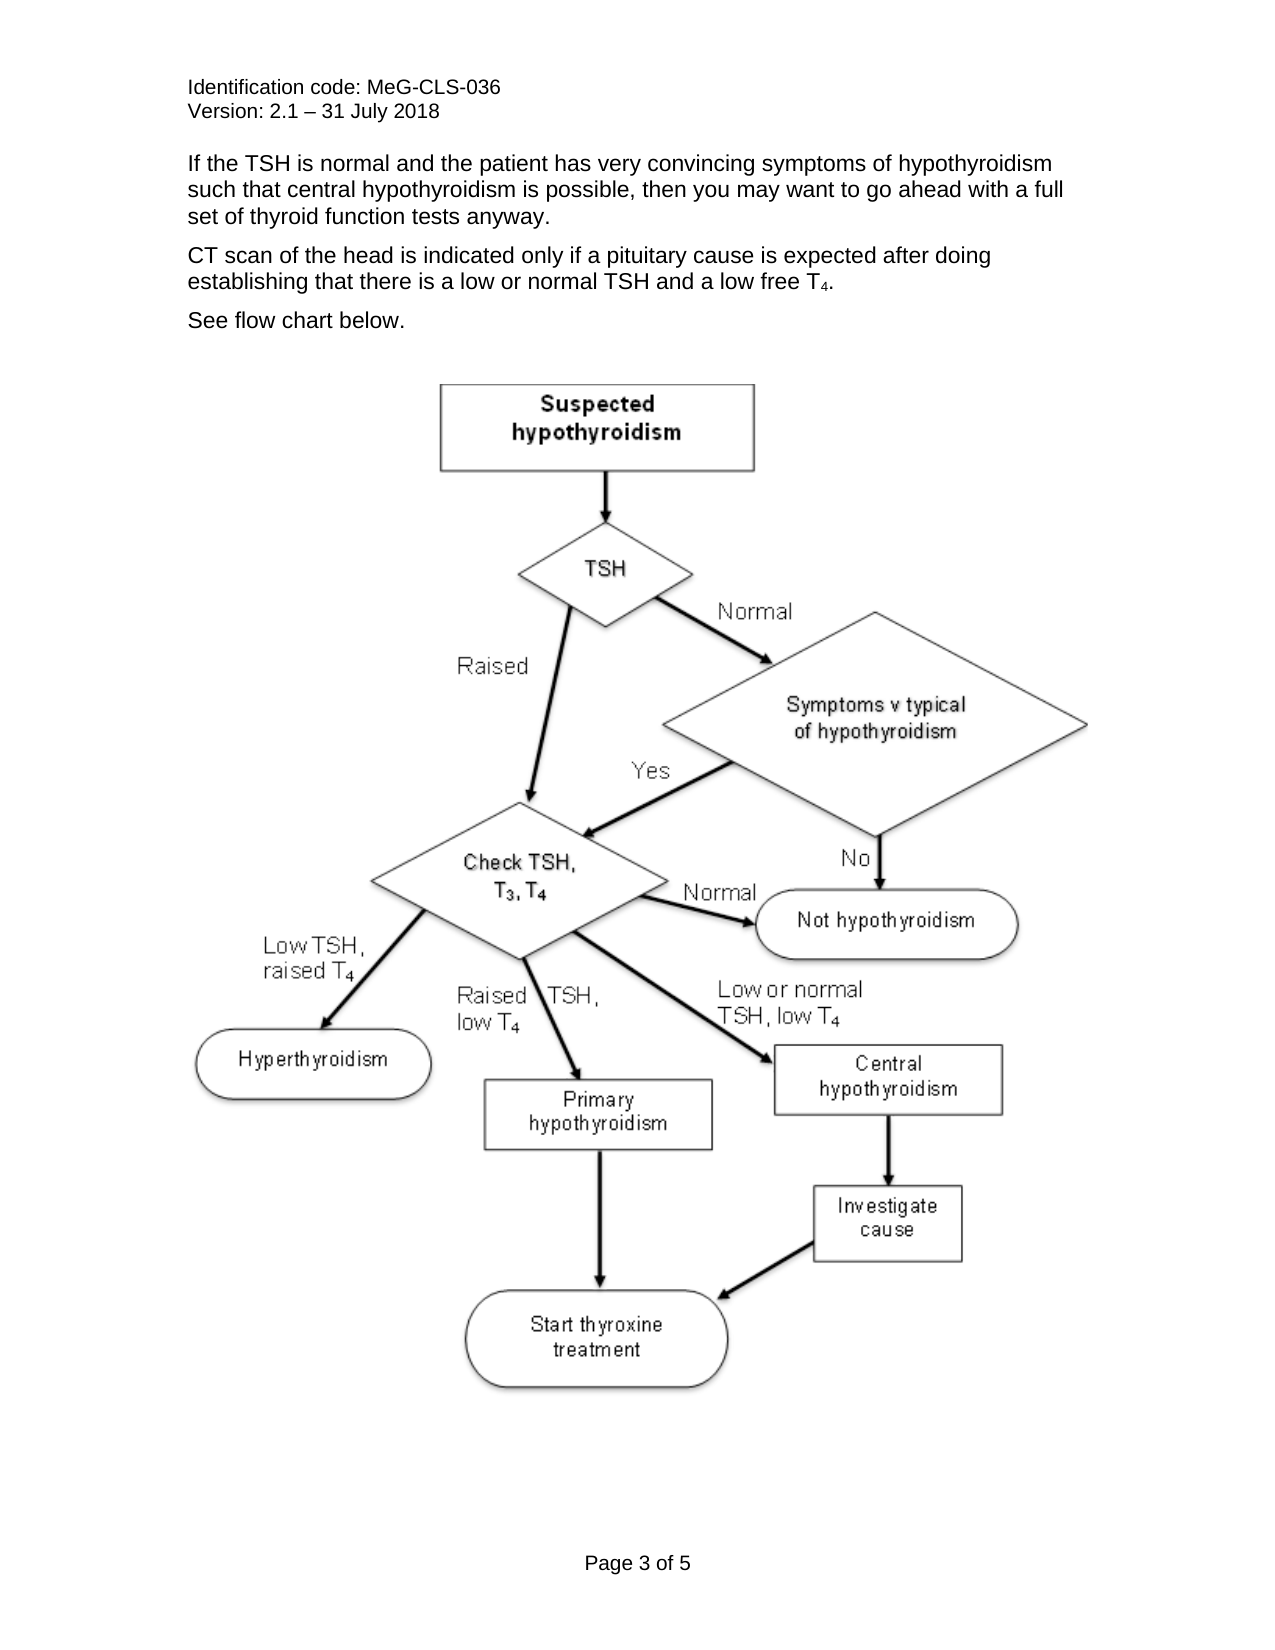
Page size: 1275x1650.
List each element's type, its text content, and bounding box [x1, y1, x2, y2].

text CT scan of the head is indicated only if a pituitary cause is expected after doing establishing that there is a low or normal TSH and a low free T4. [187, 242, 1087, 294]
picture [187, 384, 1088, 1402]
text If the TSH is normal and the patient has very convincing symptoms of hypothyroidism such that central hypothyroidism is possible, then you may want to go ahead with a full set of thyroid function tests anyway. [187, 150, 1087, 229]
text See flow chart below. [187, 307, 1087, 333]
